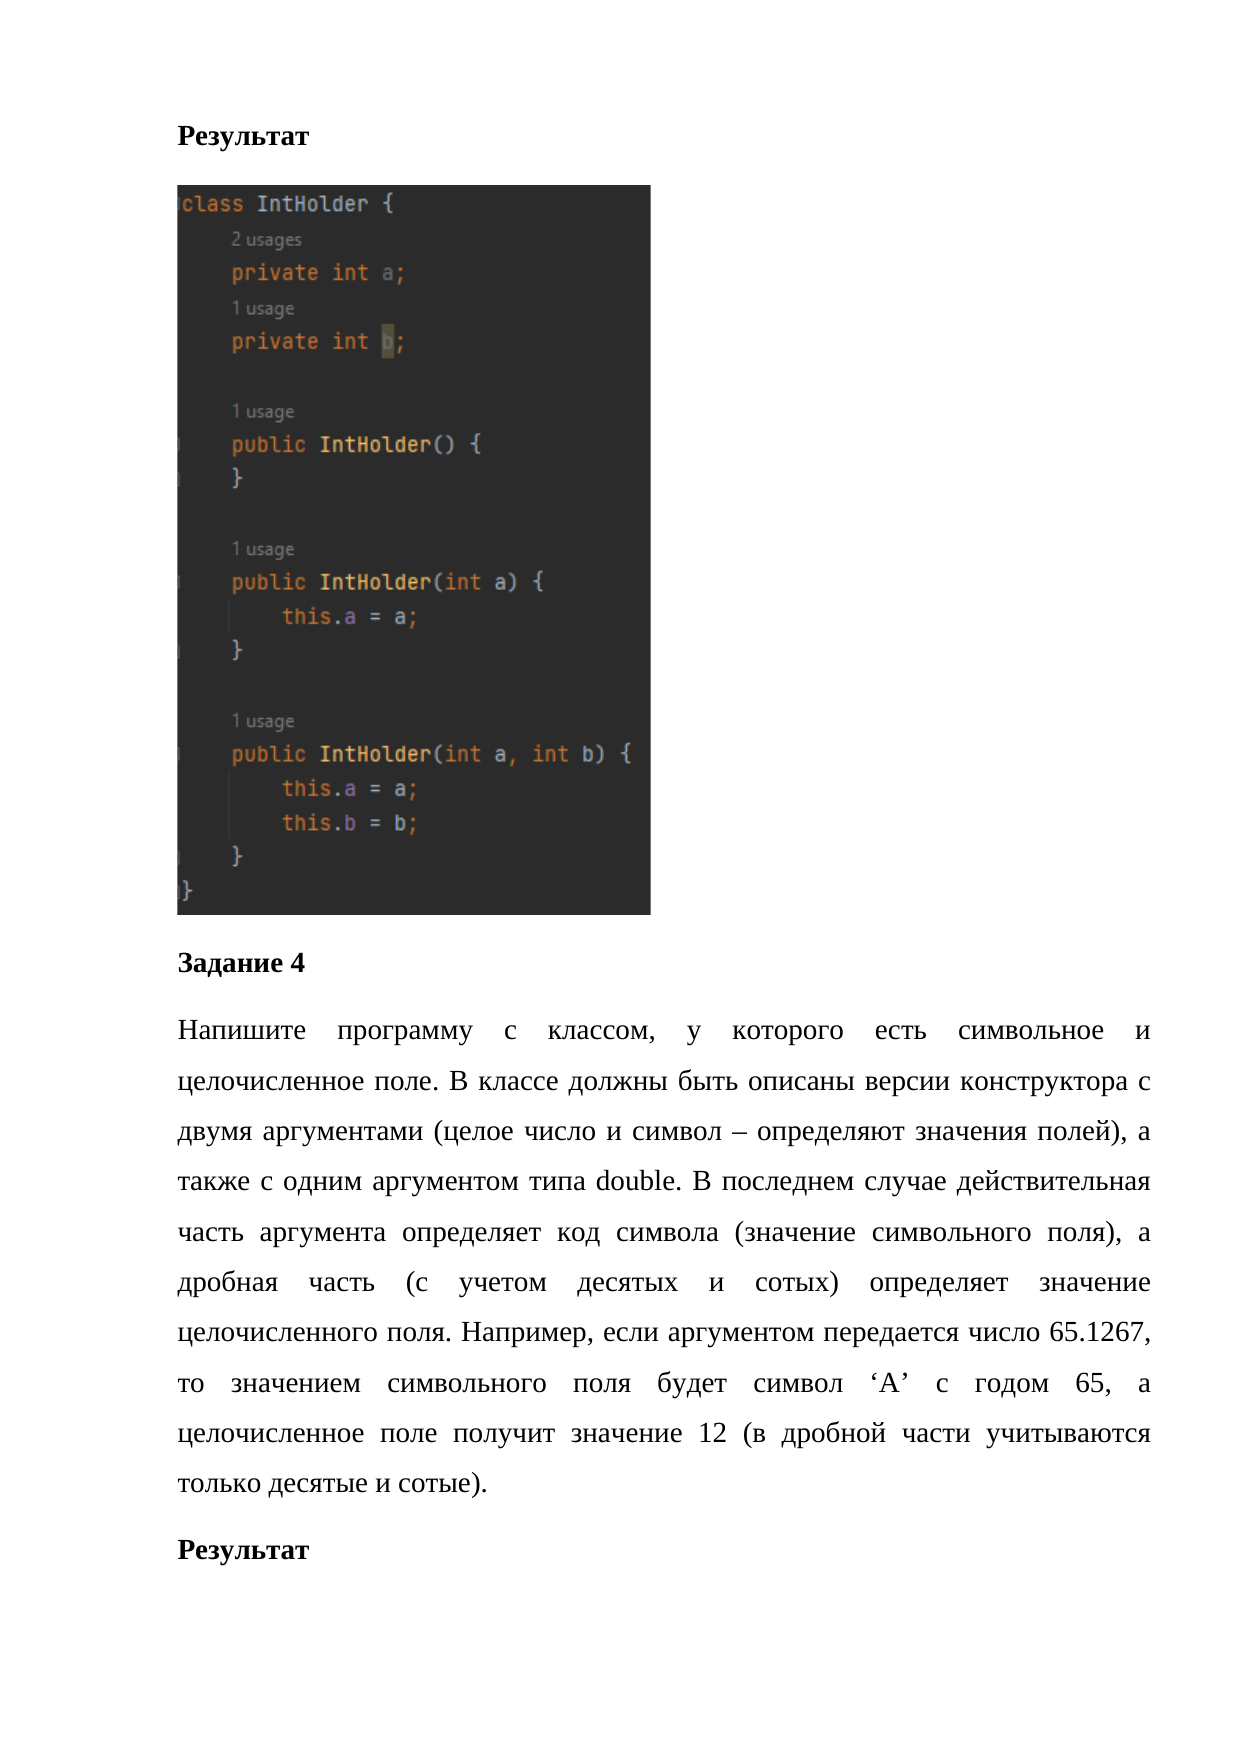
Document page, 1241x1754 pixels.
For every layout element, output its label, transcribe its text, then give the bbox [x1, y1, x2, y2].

text Результат [177, 1532, 1152, 1566]
picture [177, 185, 651, 915]
text Напишите программу с классом, у которого есть символьное и целочисленное поле. В классе должны быть описаны версии конструктора с двумя аргументами (целое число и символ – определяют значения полей), а также с одним аргументом типа double. В последнем случае действительная часть аргумента определяет код символа (значение символьного поля), а дробная часть (с учетом десятых и сотых) определяет значение целочисленного поля. Например, если аргументом передается число 65.1267, то значением символьного поля будет символ ‘A’ с годом 65, а целочисленное поле получит значение 12 (в дробной части учитываются только десятые и сотые). [177, 1012, 1152, 1499]
text Результат [177, 118, 1152, 152]
text Задание 4 [177, 946, 1152, 979]
